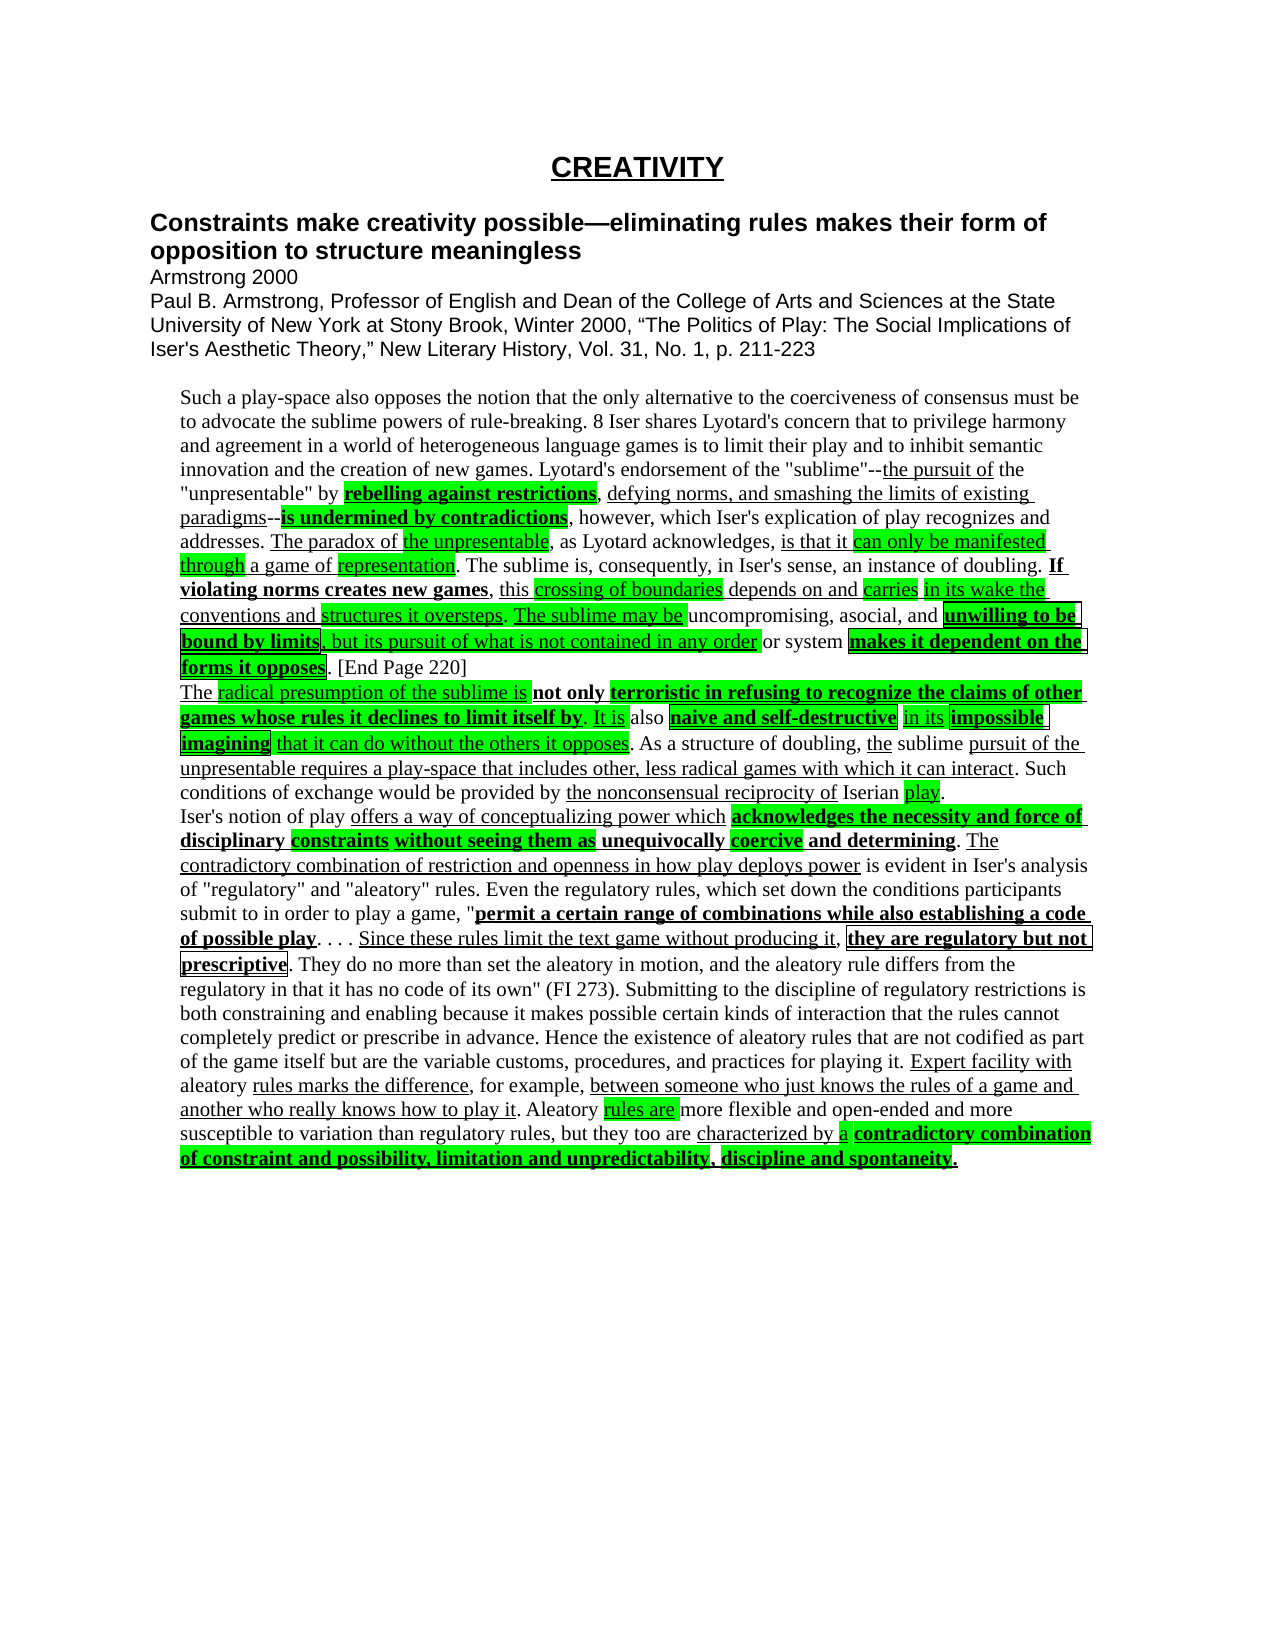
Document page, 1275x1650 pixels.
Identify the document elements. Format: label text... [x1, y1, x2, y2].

text Armstrong 2000 [150, 265, 1125, 289]
subtitle creativity [150, 150, 1125, 183]
text The radical presumption of the sublime is not only terroristic in refusing to recognize the claims of other games whose rules it declines to limit itself by. It is also naive and self-destructive in its impossible imagining that it can do without the others it opposes. As a structure of doubling, the sublime pursuit of the unpresentable requires a play-space that includes other, less radical games with which it can interact. Such conditions of exchange would be provided by the nonconsensual reciprocity of Iserian play. [180, 680, 1095, 804]
text Such a play-space also opposes the notion that the only alternative to the coerciveness of consensus must be to advocate the sublime powers of rule-breaking. 8 Iser shares Lyotard's concern that to privilege harmony and agreement in a world of heterogeneous language games is to limit their play and to inhibit semantic innovation and the creation of new games. Lyotard's endorsement of the "sublime"--the pursuit of the "unpresentable" by rebelling against restrictions, defying norms, and smashing the limits of existing paradigms--is undermined by contradictions, however, which Iser's explication of play recognizes and addresses. The paradox of the unpresentable, as Lyotard acknowledges, is that it can only be manifested through a game of representation. The sublime is, consequently, in Iser's sense, an instance of doubling. If violating norms creates new games, this crossing of boundaries depends on and carries in its wake the conventions and structures it oversteps. The sublime may be uncompromising, asocial, and unwilling to be bound by limits, but its pursuit of what is not contained in any order or system makes it dependent on the forms it opposes. [End Page 220] [180, 385, 1095, 680]
text Iser's notion of play offers a way of conceptualizing power which acknowledges the necessity and force of disciplinary constraints without seeing them as unequivocally coercive and determining. The contradictory combination of restriction and openness in how play deploys power is evident in Iser's analysis of "regulatory" and "aleatory" rules. Even the regulatory rules, which set down the conditions participants submit to in order to play a game, "permit a certain range of combinations while also establishing a code of possible play. . . . Since these rules limit the text game without producing it, they are regulatory but not prescriptive. They do no more than set the aleatory in motion, and the aleatory rule differs from the regulatory in that it has no code of its own" (FI 273). Submitting to the discipline of regulatory restrictions is both constraining and enabling because it makes possible certain kinds of interaction that the rules cannot completely predict or prescribe in advance. Hence the existence of aleatory rules that are not codified as part of the game itself but are the variable customs, procedures, and practices for playing it. Expert facility with aleatory rules marks the difference, for example, between someone who just knows the rules of a game and another who really knows how to play it. Aleatory rules are more flexible and open-ended and more susceptible to variation than regulatory rules, but they too are characterized by a contradictory combination of constraint and possibility, limitation and unpredictability, discipline and spontaneity. [180, 804, 1095, 1169]
text Paul B. Armstrong, Professor of English and Dean of the College of Arts and Sciences at the State University of New York at Stony Brook, Winter 2000, “The Politics of Play: The Social Implications of Iser's Aesthetic Theory,” New Literary History, Vol. 31, No. 1, p. 211-223 [150, 289, 1125, 361]
subtitle Constraints make creativity possible—eliminating rules makes their form of opposition to structure meaningless [150, 207, 1125, 265]
